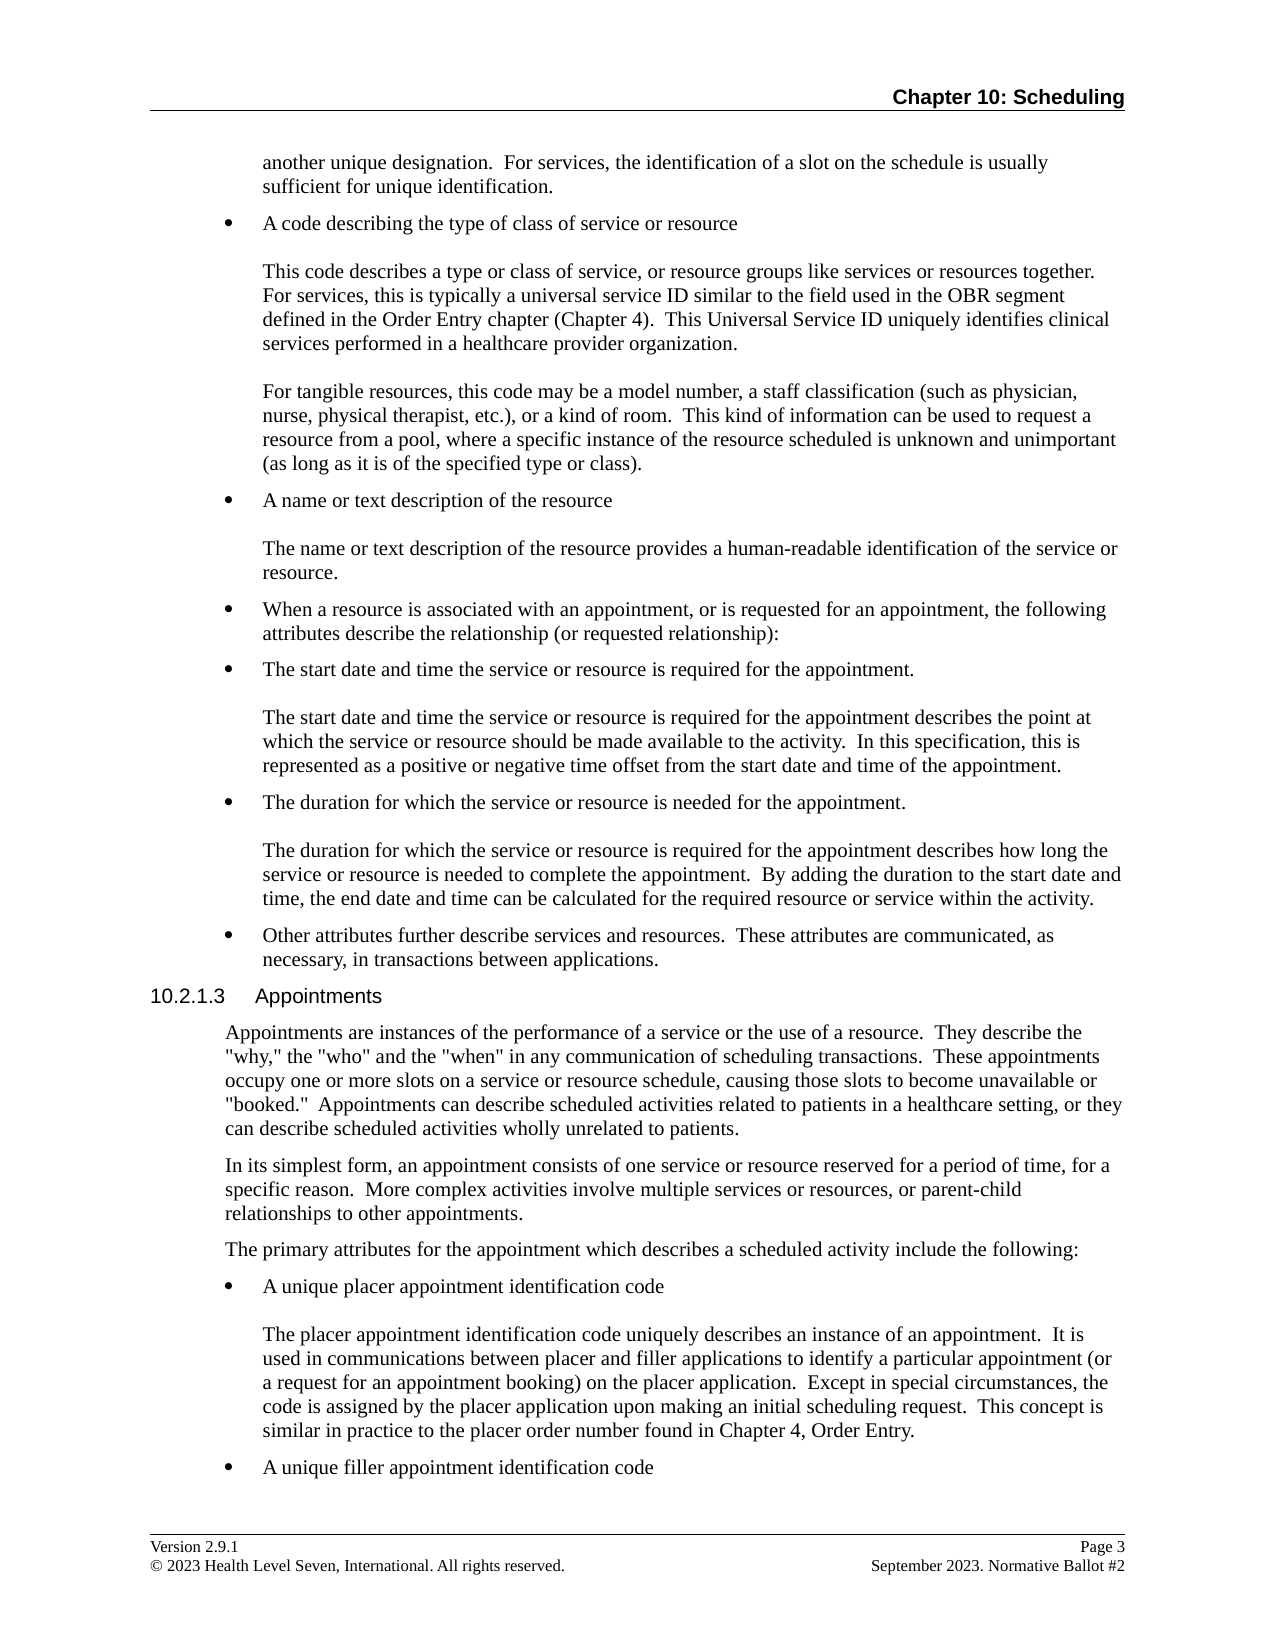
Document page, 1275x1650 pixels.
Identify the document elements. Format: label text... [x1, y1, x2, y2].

list  A unique placer appointment identification code The placer appointment identification code uniquely describes an instance of an appointment. It is used in communications between placer and filler applications to identify a particular appointment (or a request for an appointment booking) on the placer application. Except in special circumstances, the code is assigned by the placer application upon making an initial scheduling request. This concept is similar in practice to the placer order number found in Chapter 4, Order Entry. [225, 1274, 1125, 1442]
list  A name or text description of the resource The name or text description of the resource provides a human-readable identification of the service or resource. [225, 488, 1125, 584]
list  When a resource is associated with an appointment, or is requested for an appointment, the following attributes describe the relationship (or requested relationship): [225, 597, 1125, 645]
list  A code describing the type of class of service or resource This code describes a type or class of service, or resource groups like services or resources together. For services, this is typically a universal service ID similar to the field used in the OBR segment defined in the Order Entry chapter (Chapter 4). This Universal Service ID uniquely identifies clinical services performed in a healthcare provider organization. For tangible resources, this code may be a model number, a staff classification (such as physician, nurse, physical therapist, etc.), or a kind of room. This kind of information can be used to request a resource from a pool, where a specific instance of the resource scheduled is unknown and unimportant (as long as it is of the specified type or class). [225, 211, 1125, 475]
text In its simplest form, an appointment consists of one service or resource reserved for a period of time, for a specific reason. More complex activities involve multiple services or resources, or parent-child relationships to other appointments. [225, 1153, 1125, 1225]
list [225, 1455, 1125, 1479]
text Appointments are instances of the performance of a service or the use of a resource. They describe the "why," the "who" and the "when" in any communication of scheduling transactions. These appointments occupy one or more slots on a service or resource schedule, causing those slots to become unavailable or "booked." Appointments can describe scheduled activities related to patients in a healthcare setting, or they can describe scheduled activities wholly unrelated to patients. [225, 1020, 1125, 1140]
subtitle 10.2.1.3 Appointments [150, 983, 1125, 1007]
list  The duration for which the service or resource is needed for the appointment. The duration for which the service or resource is required for the appointment describes how long the service or resource is needed to complete the appointment. By adding the duration to the start date and time, the end date and time can be calculated for the required resource or service within the activity. [225, 790, 1125, 910]
list  Other attributes further describe services and resources. These attributes are communicated, as necessary, in transactions between applications. [225, 923, 1125, 971]
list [225, 150, 1125, 198]
list  The start date and time the service or resource is required for the appointment. The start date and time the service or resource is required for the appointment describes the point at which the service or resource should be made available to the activity. In this specification, this is represented as a positive or negative time offset from the start date and time of the appointment. [225, 657, 1125, 777]
text The primary attributes for the appointment which describes a scheduled activity include the following: [225, 1237, 1125, 1261]
